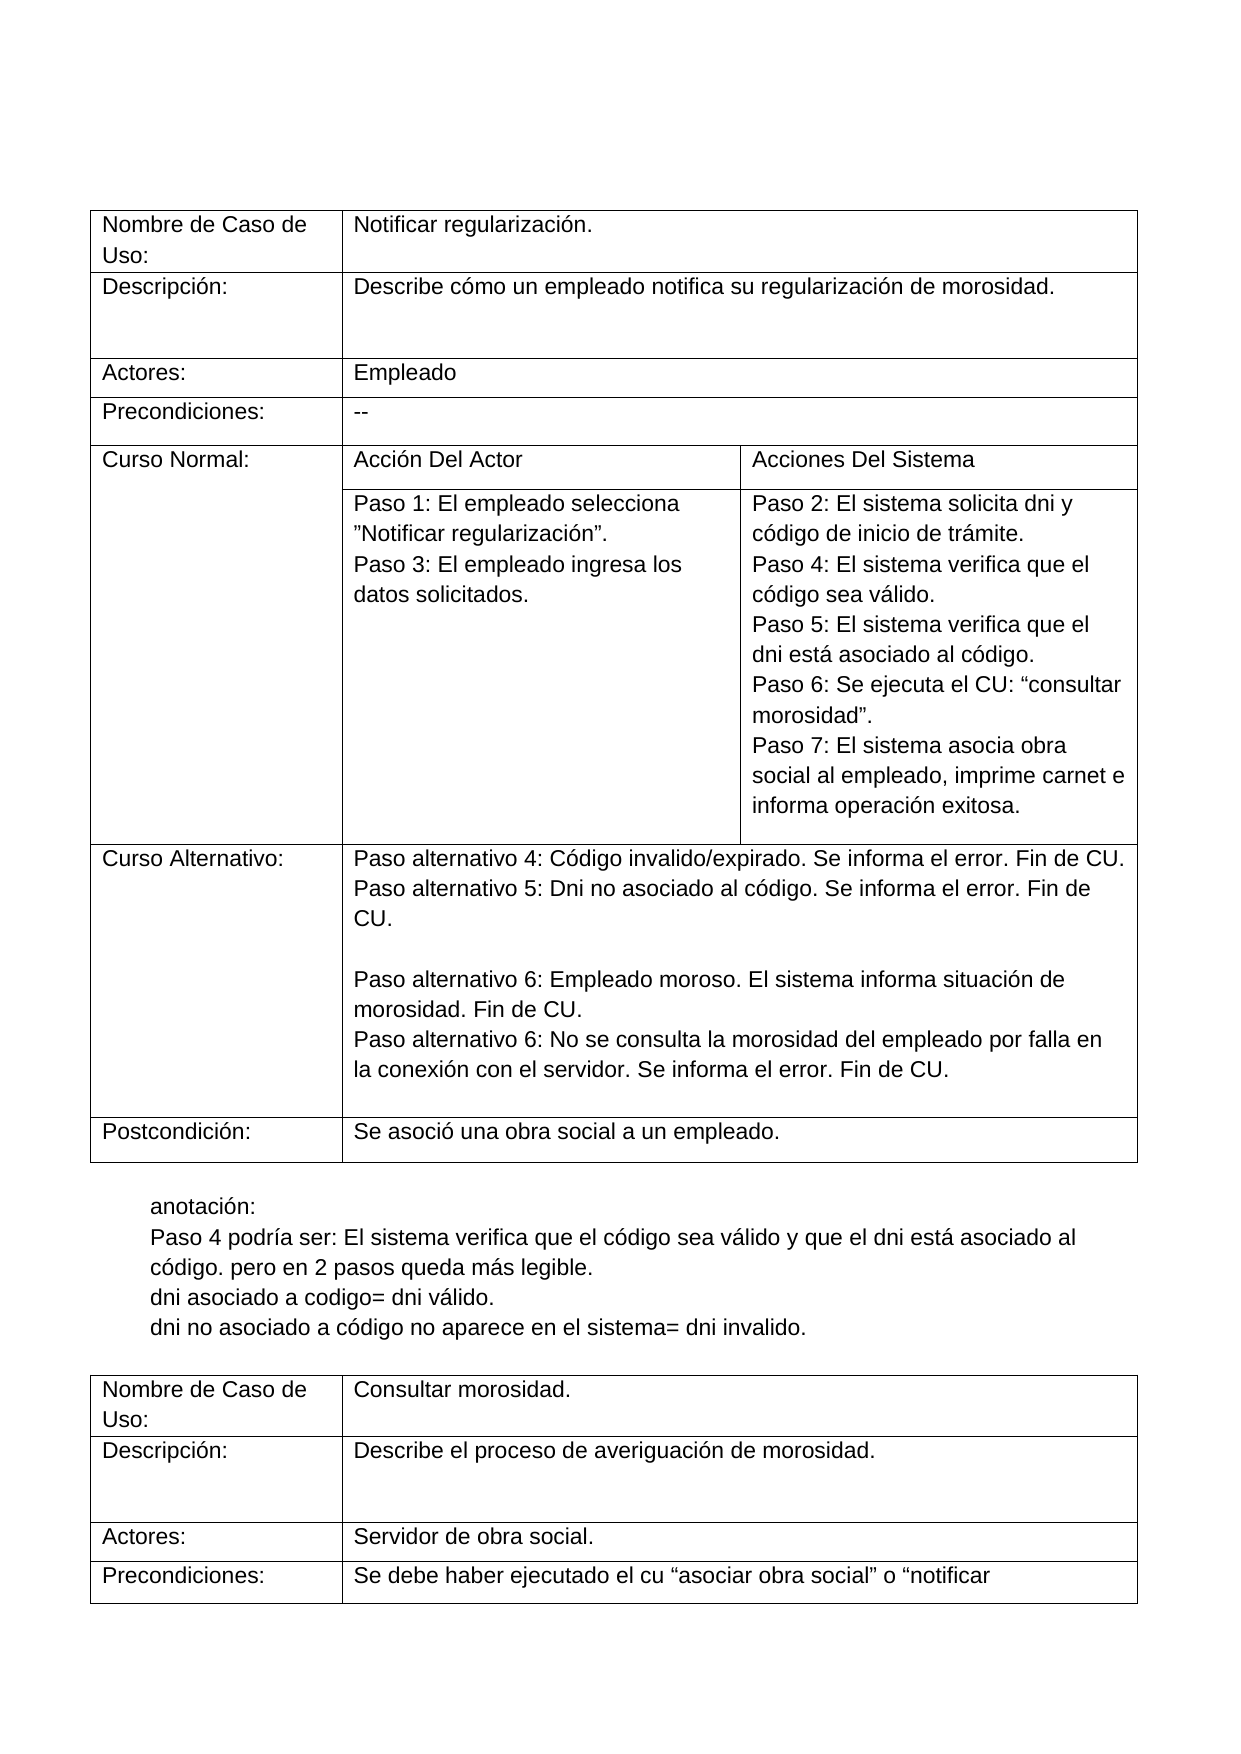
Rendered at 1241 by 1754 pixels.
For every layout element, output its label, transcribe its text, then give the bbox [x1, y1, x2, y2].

table_header Nombre de Caso de Uso: [91, 1376, 342, 1436]
table_cell Curso Alternativo: [91, 845, 342, 1117]
table_cell Descripción: [91, 1437, 342, 1522]
table_cell Actores: [91, 1523, 342, 1561]
table_cell Precondiciones: [91, 1562, 342, 1603]
table_cell Actores: [91, 359, 342, 397]
table_header Nombre de Caso de Uso: [91, 211, 342, 272]
table_cell Postcondición: [91, 1118, 342, 1162]
table_header Notificar regularización. [343, 211, 1137, 272]
table_cell Paso alternativo 4: Código invalido/expirado. Se informa el error. Fin de CU. Paso alternativo 5: Dni no asociado al código. Se informa el error. Fin de CU. Paso alternativo 6: Empleado moroso. El sistema informa situación de morosidad. Fin de CU. Paso alternativo 6: No se consulta la morosidad del empleado por falla en la conexión con el servidor. Se informa el error. Fin de CU. [343, 845, 1137, 1117]
table_cell Describe cómo un empleado notifica su regularización de morosidad. [343, 273, 1137, 358]
table_cell Acción Del Actor [343, 446, 740, 489]
table_cell -- [343, 398, 1137, 445]
table_cell Paso 2: El sistema solicita dni y código de inicio de trámite. Paso 4: El sistema verifica que el código sea válido. Paso 5: El sistema verifica que el dni está asociado al código. Paso 6: Se ejecuta el CU: “consultar morosidad”. Paso 7: El sistema asocia obra social al empleado, imprime carnet e informa operación exitosa. [741, 490, 1137, 844]
table_cell Empleado [343, 359, 1137, 397]
table_header Consultar morosidad. [343, 1376, 1137, 1436]
table_cell Acciones Del Sistema [741, 446, 1137, 489]
text dni asociado a codigo= dni válido. [150, 1284, 1090, 1310]
table_cell Paso 1: El empleado selecciona ”Notificar regularización”. Paso 3: El empleado ingresa los datos solicitados. [343, 490, 740, 844]
text dni no asociado a código no aparece en el sistema= dni invalido. [150, 1314, 1090, 1340]
table_cell Precondiciones: [91, 398, 342, 445]
table_cell Descripción: [91, 273, 342, 358]
table_cell Describe el proceso de averiguación de morosidad. [343, 1437, 1137, 1522]
table_cell Se asoció una obra social a un empleado. [343, 1118, 1137, 1162]
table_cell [343, 1562, 1137, 1603]
table_cell Curso Normal: [91, 446, 342, 844]
text Paso 4 podría ser: El sistema verifica que el código sea válido y que el dni está asociado al código. pero en 2 pasos queda más legible. [150, 1223, 1090, 1280]
table_cell Servidor de obra social. [343, 1523, 1137, 1561]
text anotación: [150, 1193, 1090, 1219]
